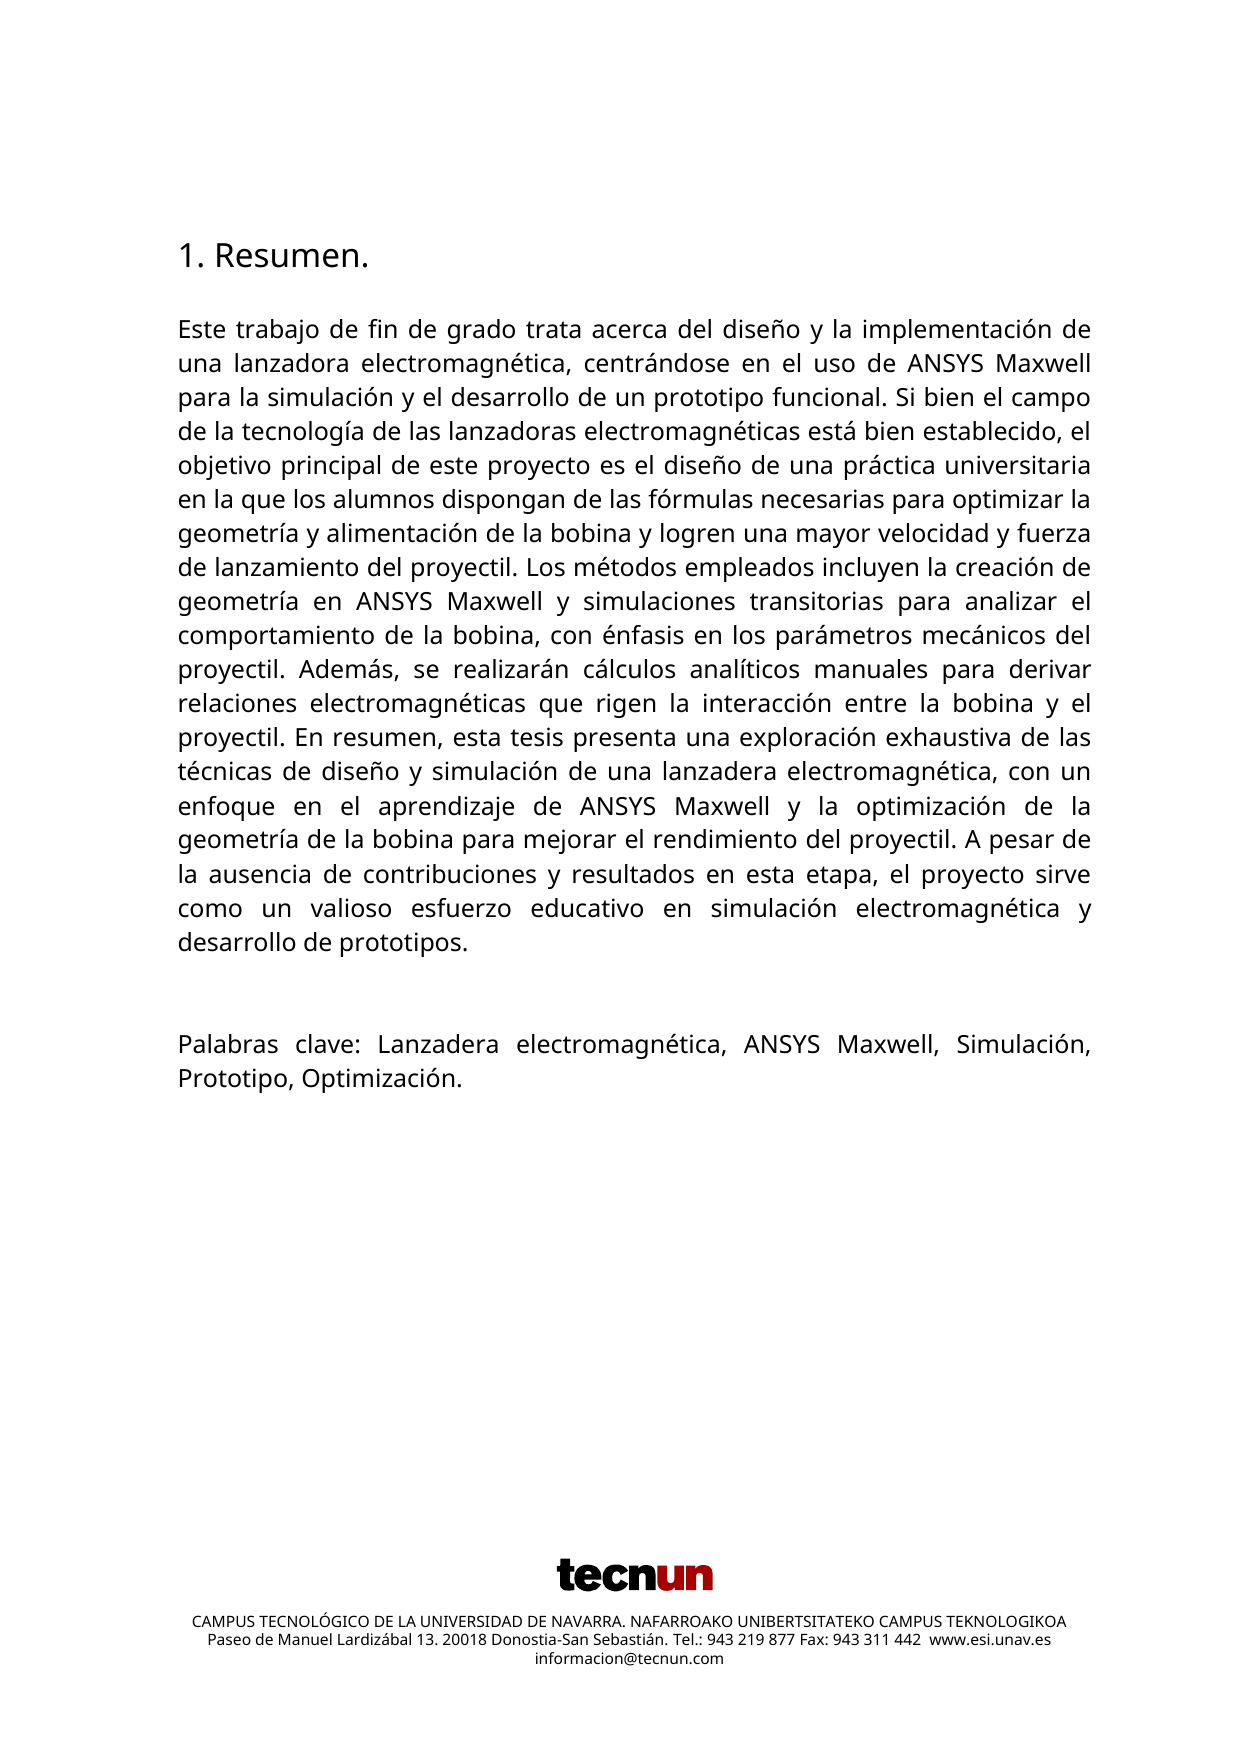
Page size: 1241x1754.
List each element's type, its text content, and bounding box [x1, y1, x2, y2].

text Palabras clave: Lanzadera electromagnética, ANSYS Maxwell, Simulación, Prototipo, Optimización. [177, 1027, 1092, 1095]
text Este trabajo de fin de grado trata acerca del diseño y la implementación de una lanzadora electromagnética, centrándose en el uso de ANSYS Maxwell para la simulación y el desarrollo de un prototipo funcional. Si bien el campo de la tecnología de las lanzadoras electromagnéticas está bien establecido, el objetivo principal de este proyecto es el diseño de una práctica universitaria en la que los alumnos dispongan de las fórmulas necesarias para optimizar la geometría y alimentación de la bobina y logren una mayor velocidad y fuerza de lanzamiento del proyectil. Los métodos empleados incluyen la creación de geometría en ANSYS Maxwell y simulaciones transitorias para analizar el comportamiento de la bobina, con énfasis en los parámetros mecánicos del proyectil. Además, se realizarán cálculos analíticos manuales para derivar relaciones electromagnéticas que rigen la interacción entre la bobina y el proyectil. En resumen, esta tesis presenta una exploración exhaustiva de las técnicas de diseño y simulación de una lanzadera electromagnética, con un enfoque en el aprendizaje de ANSYS Maxwell y la optimización de la geometría de la bobina para mejorar el rendimiento del proyectil. A pesar de la ausencia de contribuciones y resultados en esta etapa, el proyecto sirve como un valioso esfuerzo educativo en simulación electromagnética y desarrollo de prototipos. [177, 311, 1092, 958]
subtitle 1. Resumen. [177, 232, 1092, 277]
